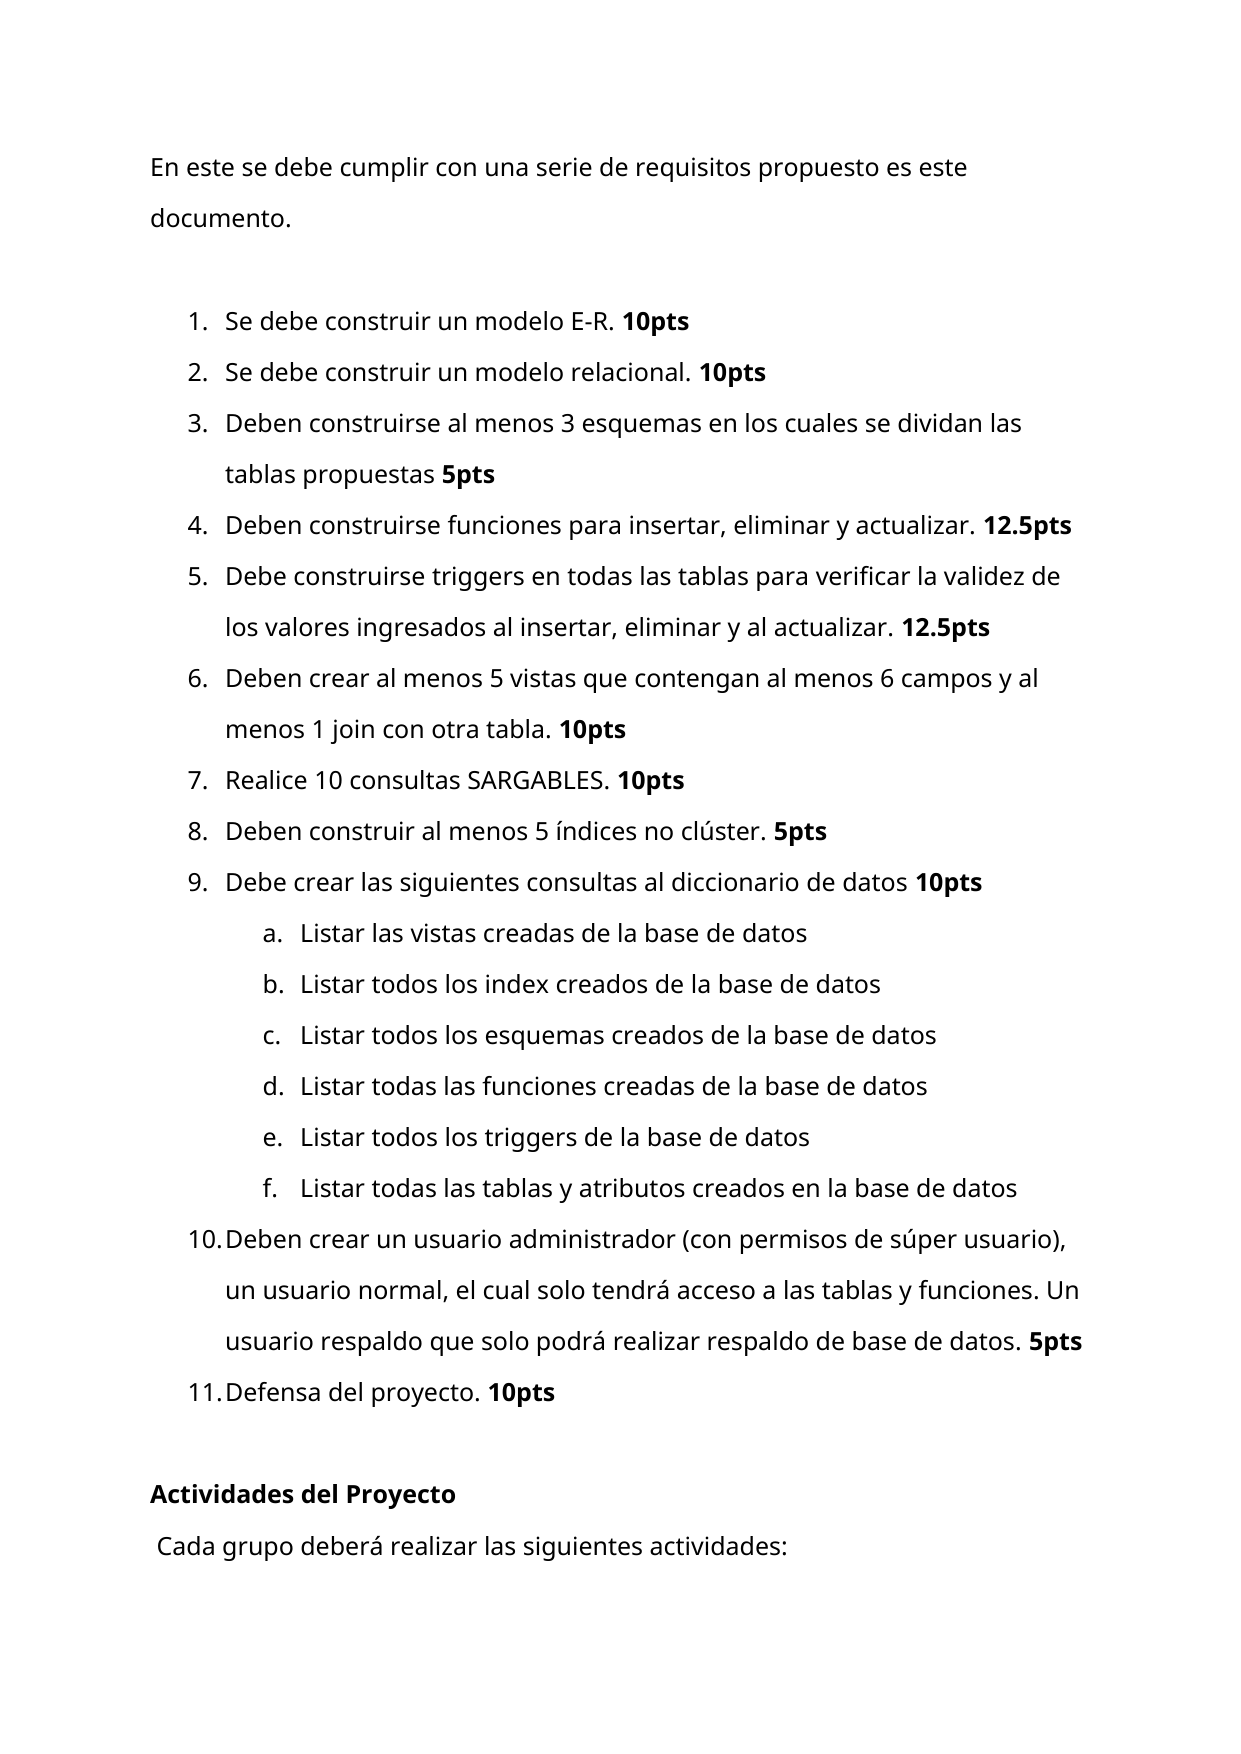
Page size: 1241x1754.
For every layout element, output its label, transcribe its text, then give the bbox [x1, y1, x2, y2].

list Debe construirse triggers en todas las tablas para verificar la validez de los valores ingresados al insertar, eliminar y al actualizar. 12.5pts [187, 558, 1090, 643]
list Deben crear al menos 5 vistas que contengan al menos 6 campos y al menos 1 join con otra tabla. 10pts [187, 660, 1090, 746]
list Se debe construir un modelo E-R. 10pts [187, 303, 1090, 337]
list Deben construirse al menos 3 esquemas en los cuales se dividan las tablas propuestas 5pts [187, 405, 1090, 490]
list Listar todas las tablas y atributos creados en la base de datos [262, 1171, 1090, 1205]
text En este se debe cumplir con una serie de requisitos propuesto es este documento. [150, 150, 1090, 235]
list Listar las vistas creadas de la base de datos [262, 916, 1090, 950]
list Listar todos los index creados de la base de datos [262, 967, 1090, 1001]
list Defensa del proyecto. 10pts [187, 1375, 1090, 1409]
list Listar todos los triggers de la base de datos [262, 1120, 1090, 1154]
list Deben construirse funciones para insertar, eliminar y actualizar. 12.5pts [187, 507, 1090, 541]
text Cada grupo deberá realizar las siguientes actividades: [150, 1528, 1090, 1562]
text Actividades del Proyecto [150, 1477, 1090, 1511]
list Realice 10 consultas SARGABLES. 10pts [187, 762, 1090, 797]
list Se debe construir un modelo relacional. 10pts [187, 354, 1090, 388]
list Deben construir al menos 5 índices no clúster. 5pts [187, 813, 1090, 848]
list Debe crear las siguientes consultas al diccionario de datos 10pts [187, 864, 1090, 899]
list Listar todos los esquemas creados de la base de datos [262, 1018, 1090, 1052]
list Deben crear un usuario administrador (con permisos de súper usuario), un usuario normal, el cual solo tendrá acceso a las tablas y funciones. Un usuario respaldo que solo podrá realizar respaldo de base de datos. 5pts [187, 1222, 1090, 1358]
list Listar todas las funciones creadas de la base de datos [262, 1069, 1090, 1103]
